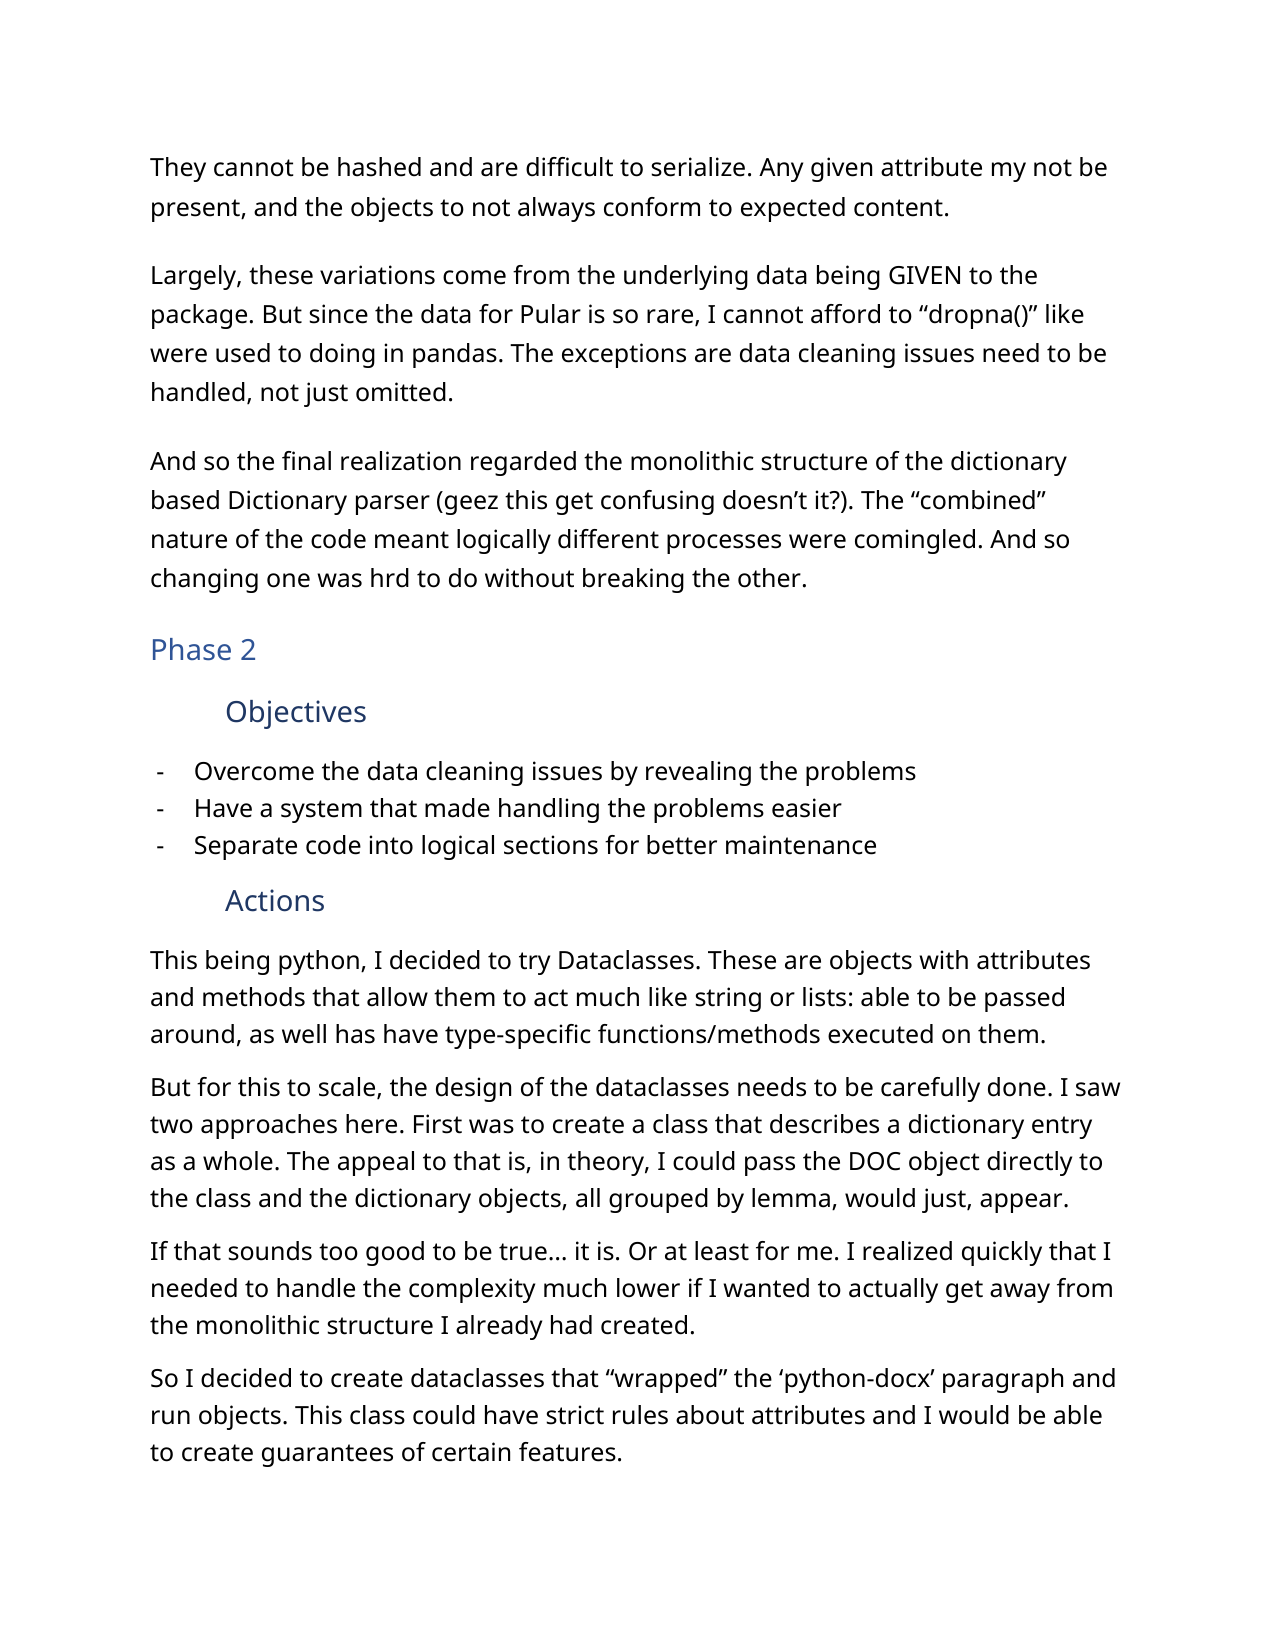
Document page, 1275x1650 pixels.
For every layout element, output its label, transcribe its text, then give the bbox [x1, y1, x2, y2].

text So I decided to create dataclasses that “wrapped” the ‘python-docx’ paragraph and run objects. This class could have strict rules about attributes and I would be able to create guarantees of certain features. [150, 1361, 1125, 1468]
subtitle Phase 2 [150, 629, 1125, 669]
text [150, 150, 1125, 223]
subtitle Objectives [225, 691, 1125, 731]
list Have a system that made handling the problems easier [156, 791, 1125, 824]
text This being python, I decided to try Dataclasses. These are objects with attributes and methods that allow them to act much like string or lists: able to be passed around, as well has have type-specific functions/methods executed on them. [150, 943, 1125, 1051]
list Separate code into logical sections for better maintenance [156, 827, 1125, 861]
list Overcome the data cleaning issues by revealing the problems [156, 754, 1125, 788]
text If that sounds too good to be true… it is. Or at least for me. I realized quickly that I needed to handle the complexity much lower if I wanted to actually get away from the monolithic structure I already had created. [150, 1234, 1125, 1341]
text And so the final realization regarded the monolithic structure of the dictionary based Dictionary parser (geez this get confusing doesn’t it?). The “combined” nature of the code meant logically different processes were comingled. And so changing one was hrd to do without breaking the other. [150, 443, 1125, 595]
text Largely, these variations come from the underlying data being GIVEN to the package. But since the data for Pular is so rare, I cannot afford to “dropna()” like were used to doing in pandas. The exceptions are data cleaning issues need to be handled, not just omitted. [150, 257, 1125, 409]
subtitle Actions [225, 881, 1125, 920]
text But for this to scale, the design of the dataclasses needs to be carefully done. I saw two approaches here. First was to create a class that describes a dictionary entry as a whole. The appeal to that is, in theory, I could pass the DOC object directly to the class and the dictionary objects, all grouped by lemma, would just, appear. [150, 1070, 1125, 1214]
